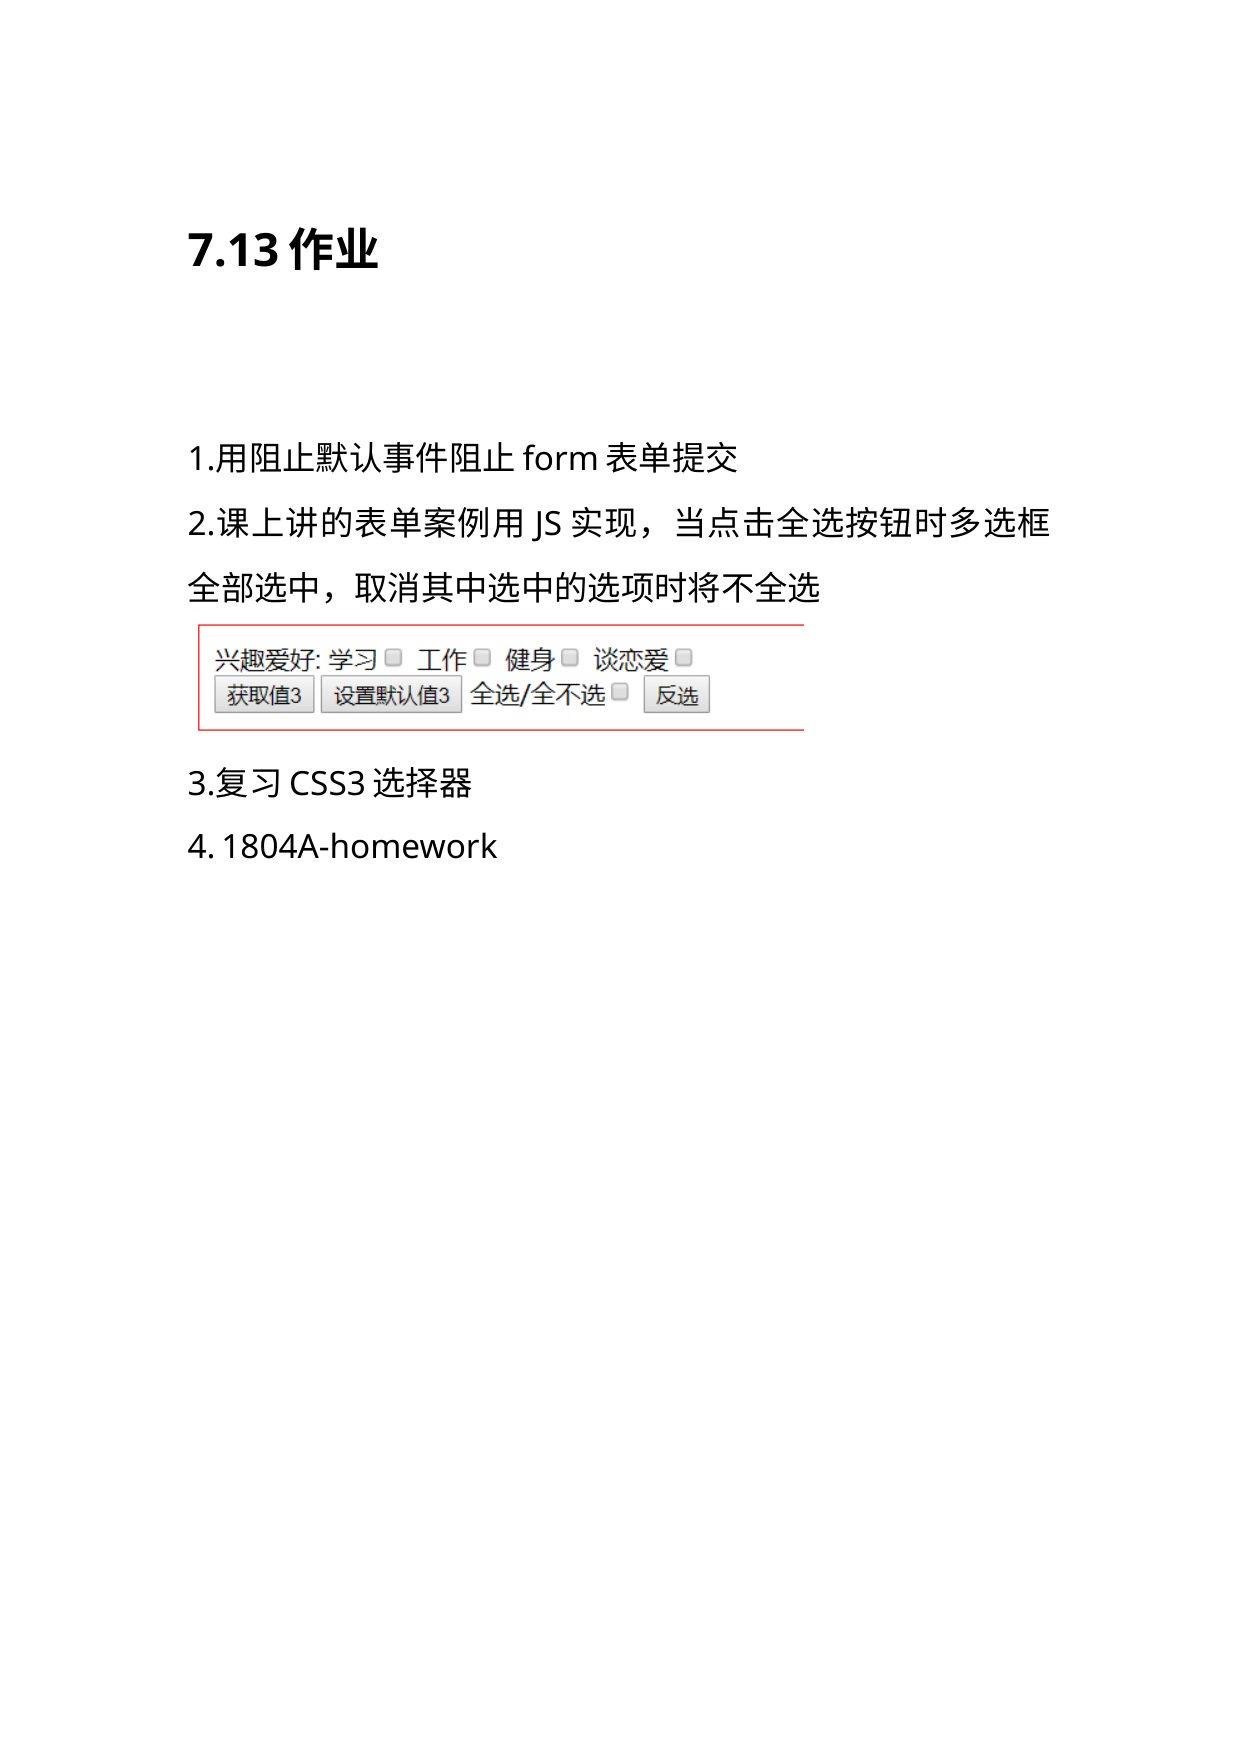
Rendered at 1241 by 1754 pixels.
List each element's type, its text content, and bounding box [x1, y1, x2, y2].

text 1.用阻止默认事件阻止form表单提交 [187, 423, 1053, 488]
text 4. 1804A-homework [187, 813, 1053, 878]
text 2.课上讲的表单案例用JS实现，当点击全选按钮时多选框全部选中，取消其中选中的选项时将不全选 [187, 488, 1053, 618]
subtitle 7.13作业 [187, 197, 1053, 295]
text 3.复习CSS3选择器 [187, 748, 1053, 813]
picture [187, 618, 804, 741]
